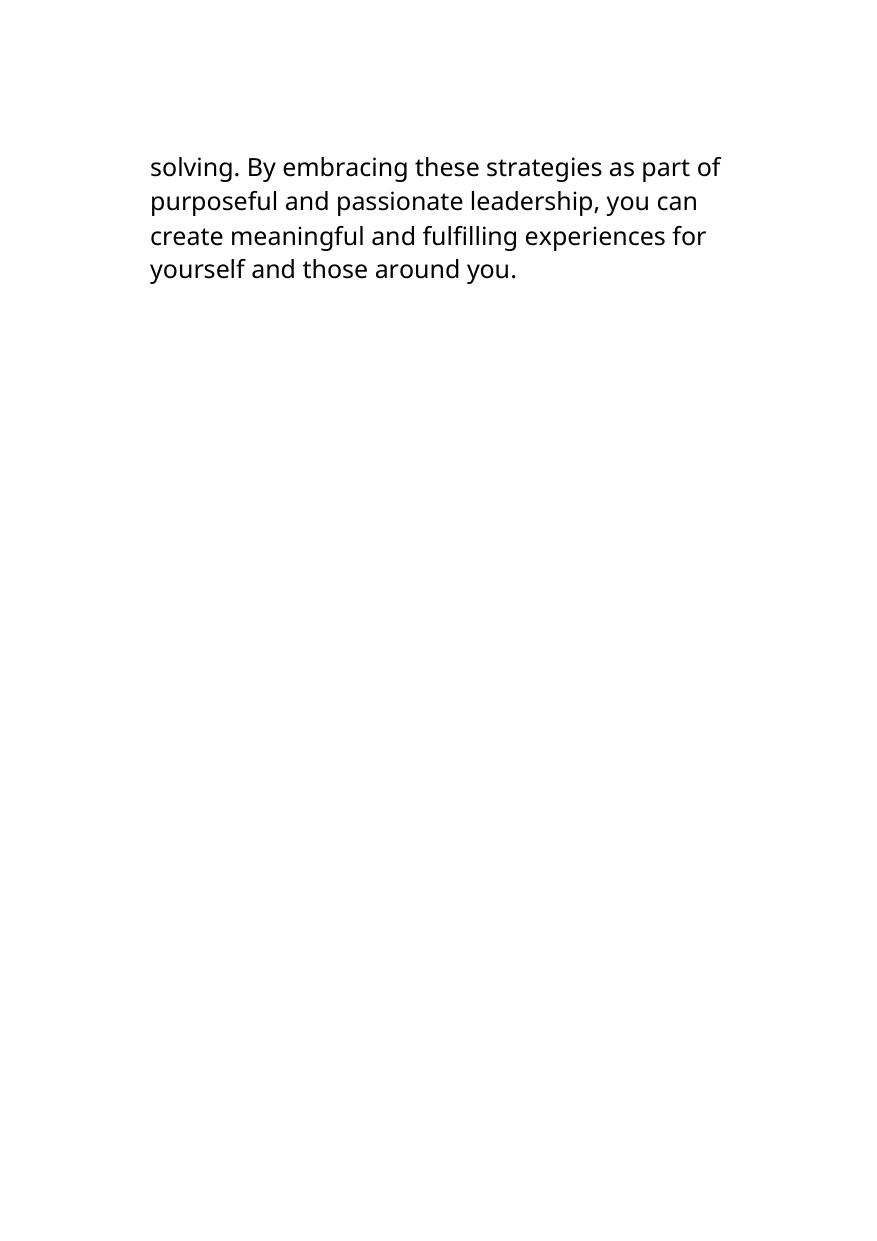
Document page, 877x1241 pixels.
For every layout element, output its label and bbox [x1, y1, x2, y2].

text [150, 150, 727, 286]
